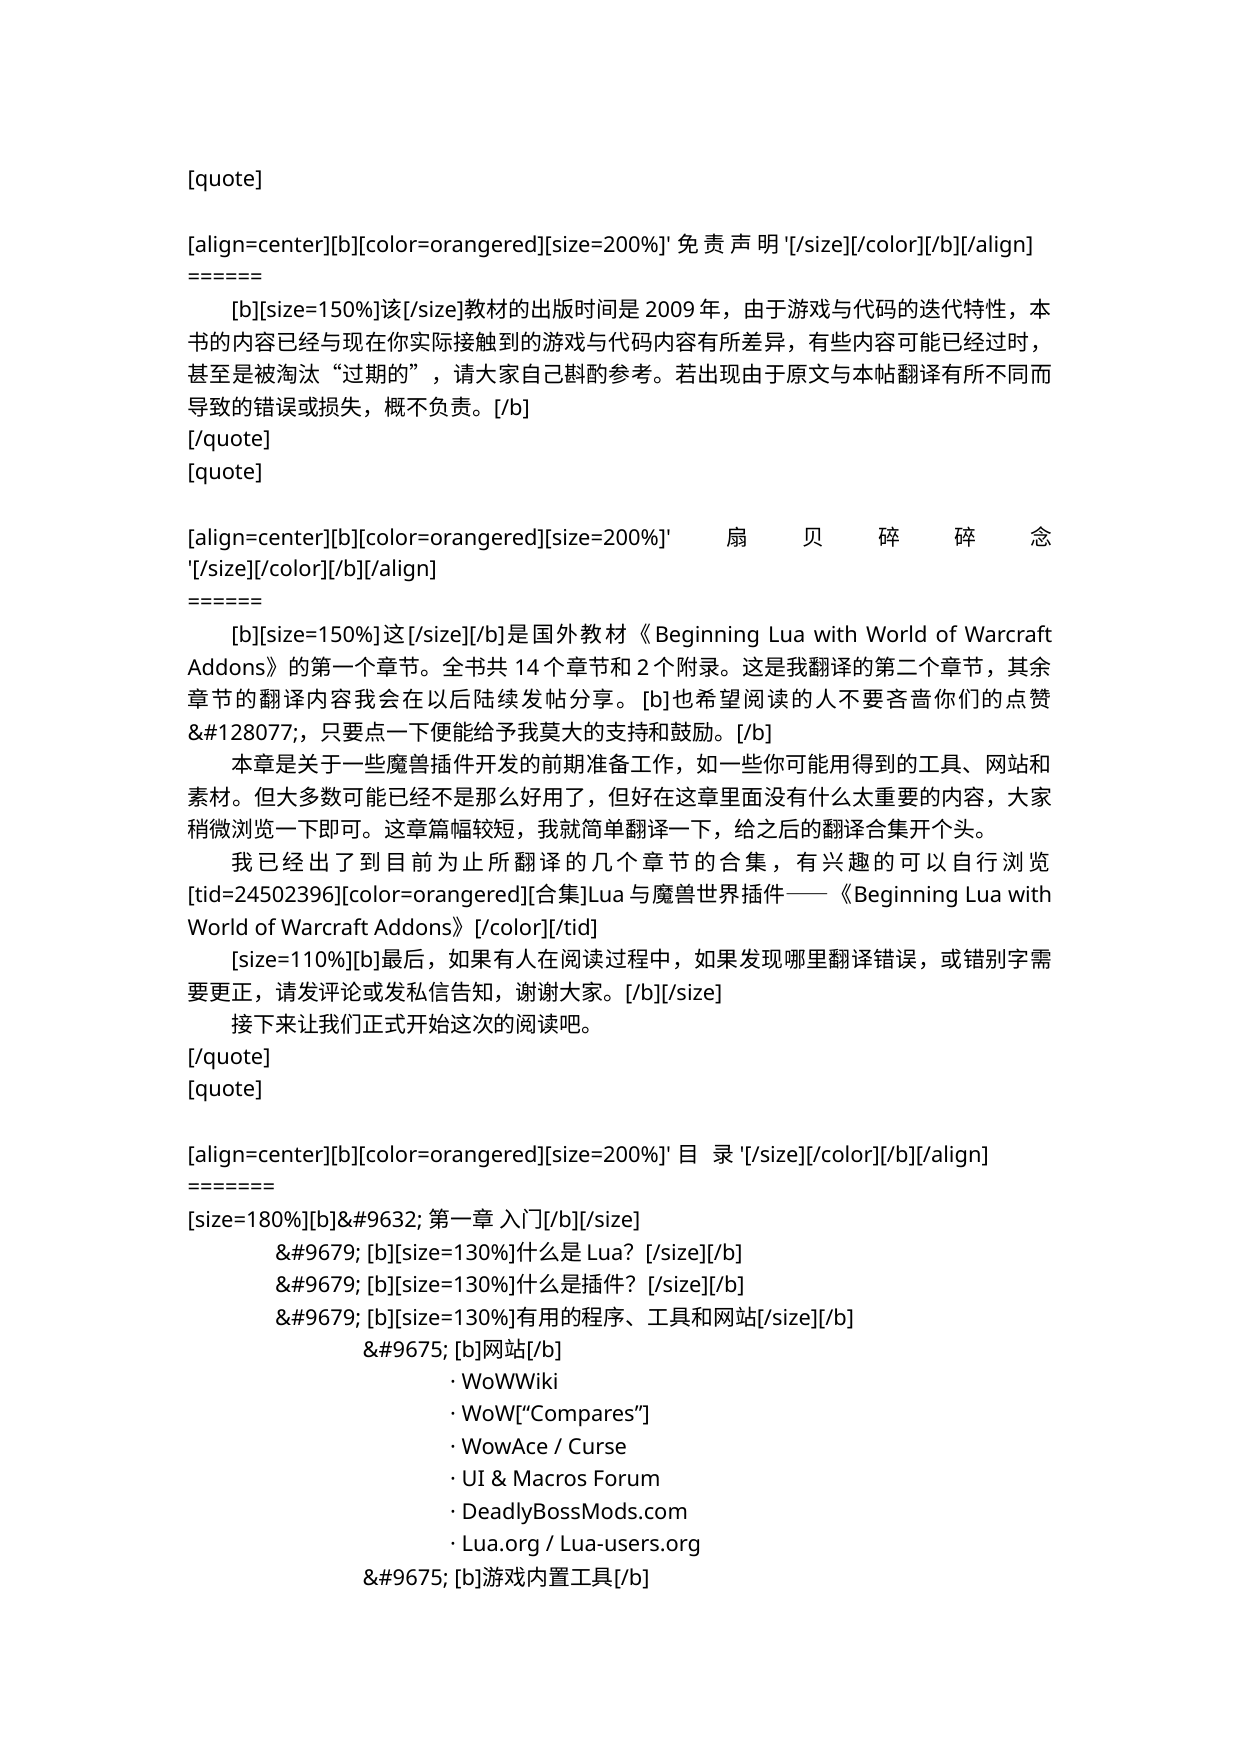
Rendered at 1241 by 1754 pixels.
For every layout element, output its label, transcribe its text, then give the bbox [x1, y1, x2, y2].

text [quote] [187, 1072, 1053, 1104]
text [b][size=150%]该[/size]教材的出版时间是2009年，由于游戏与代码的迭代特性，本书的内容已经与现在你实际接触到的游戏与代码内容有所差异，有些内容可能已经过时，甚至是被淘汰“过期的”，请大家自己斟酌参考。若出现由于原文与本帖翻译有所不同而导致的错误或损失，概不负责。[/b] [187, 292, 1053, 422]
text ======= [187, 1169, 1053, 1202]
text · WowAce / Curse [187, 1429, 1053, 1462]
text · DeadlyBossMods.com [187, 1494, 1053, 1527]
text &#9675; [b]网站[/b] [187, 1332, 1053, 1364]
text &#9679; [b][size=130%]什么是插件？[/size][/b] [187, 1267, 1053, 1299]
text [align=center][b][color=orangered][size=200%]' 扇 贝 碎 碎 念 '[/size][/color][/b][/align] [187, 519, 1053, 584]
text [size=110%][b]最后，如果有人在阅读过程中，如果发现哪里翻译错误，或错别字需要更正，请发评论或发私信告知，谢谢大家。[/b][/size] [187, 942, 1053, 1007]
text · Lua.org / Lua-users.org [187, 1527, 1053, 1559]
text [b][size=150%]这[/size][/b]是国外教材《Beginning Lua with World of Warcraft Addons》的第一个章节。全书共14个章节和2个附录。这是我翻译的第二个章节，其余章节的翻译内容我会在以后陆续发帖分享。[b]也希望阅读的人不要吝啬你们的点赞&#128077;，只要点一下便能给予我莫大的支持和鼓励。[/b] [187, 617, 1053, 747]
text [size=180%][b]&#9632; 第一章 入门[/b][/size] [187, 1202, 1053, 1234]
text 接下来让我们正式开始这次的阅读吧。 [187, 1007, 1053, 1039]
text [align=center][b][color=orangered][size=200%]' 目 录 '[/size][/color][/b][/align] [187, 1137, 1053, 1169]
text [/quote] [187, 1039, 1053, 1072]
text ====== [187, 584, 1053, 617]
text &#9679; [b][size=130%]有用的程序、工具和网站[/size][/b] [187, 1299, 1053, 1332]
text [quote] [187, 162, 1053, 194]
text · UI & Macros Forum [187, 1462, 1053, 1494]
text ====== [187, 259, 1053, 292]
text 我已经出了到目前为止所翻译的几个章节的合集，有兴趣的可以自行浏览[tid=24502396][color=orangered][合集]Lua与魔兽世界插件——《Beginning Lua with World of Warcraft Addons》[/color][/tid] [187, 844, 1053, 942]
text 本章是关于一些魔兽插件开发的前期准备工作，如一些你可能用得到的工具、网站和素材。但大多数可能已经不是那么好用了，但好在这章里面没有什么太重要的内容，大家稍微浏览一下即可。这章篇幅较短，我就简单翻译一下，给之后的翻译合集开个头。 [187, 747, 1053, 844]
text [/quote] [187, 422, 1053, 454]
text [align=center][b][color=orangered][size=200%]' 免 责 声 明 '[/size][/color][/b][/align] [187, 227, 1053, 259]
text &#9679; [b][size=130%]什么是Lua？[/size][/b] [187, 1234, 1053, 1267]
text · WoW[“Compares”] [187, 1397, 1053, 1429]
text &#9675; [b]游戏内置工具[/b] [187, 1559, 1053, 1592]
text · WoWWiki [187, 1364, 1053, 1397]
text [quote] [187, 454, 1053, 487]
